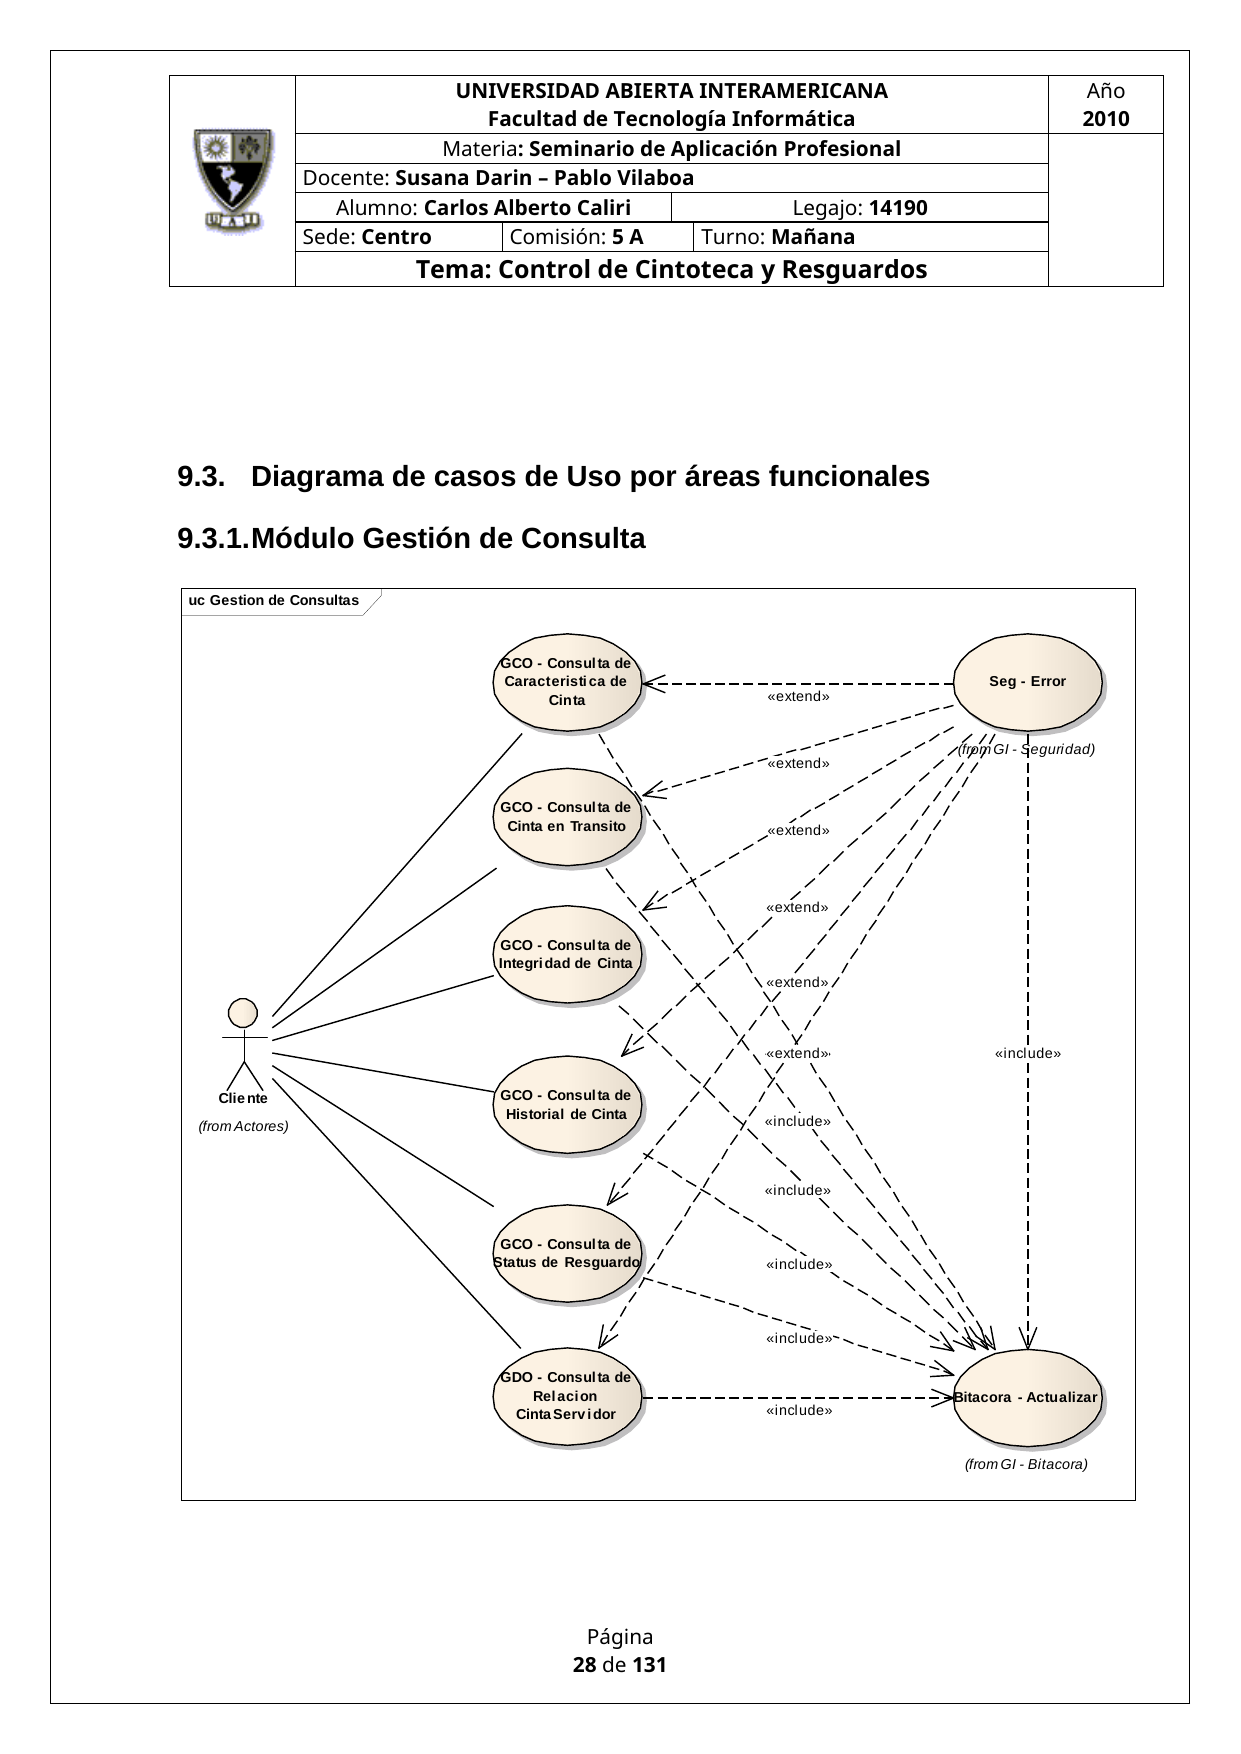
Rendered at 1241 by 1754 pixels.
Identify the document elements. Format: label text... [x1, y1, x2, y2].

list Módulo Gestión de Consulta [177, 521, 1063, 555]
list Diagrama de casos de Uso por áreas funcionales [177, 459, 1063, 493]
picture [188, 126, 277, 236]
